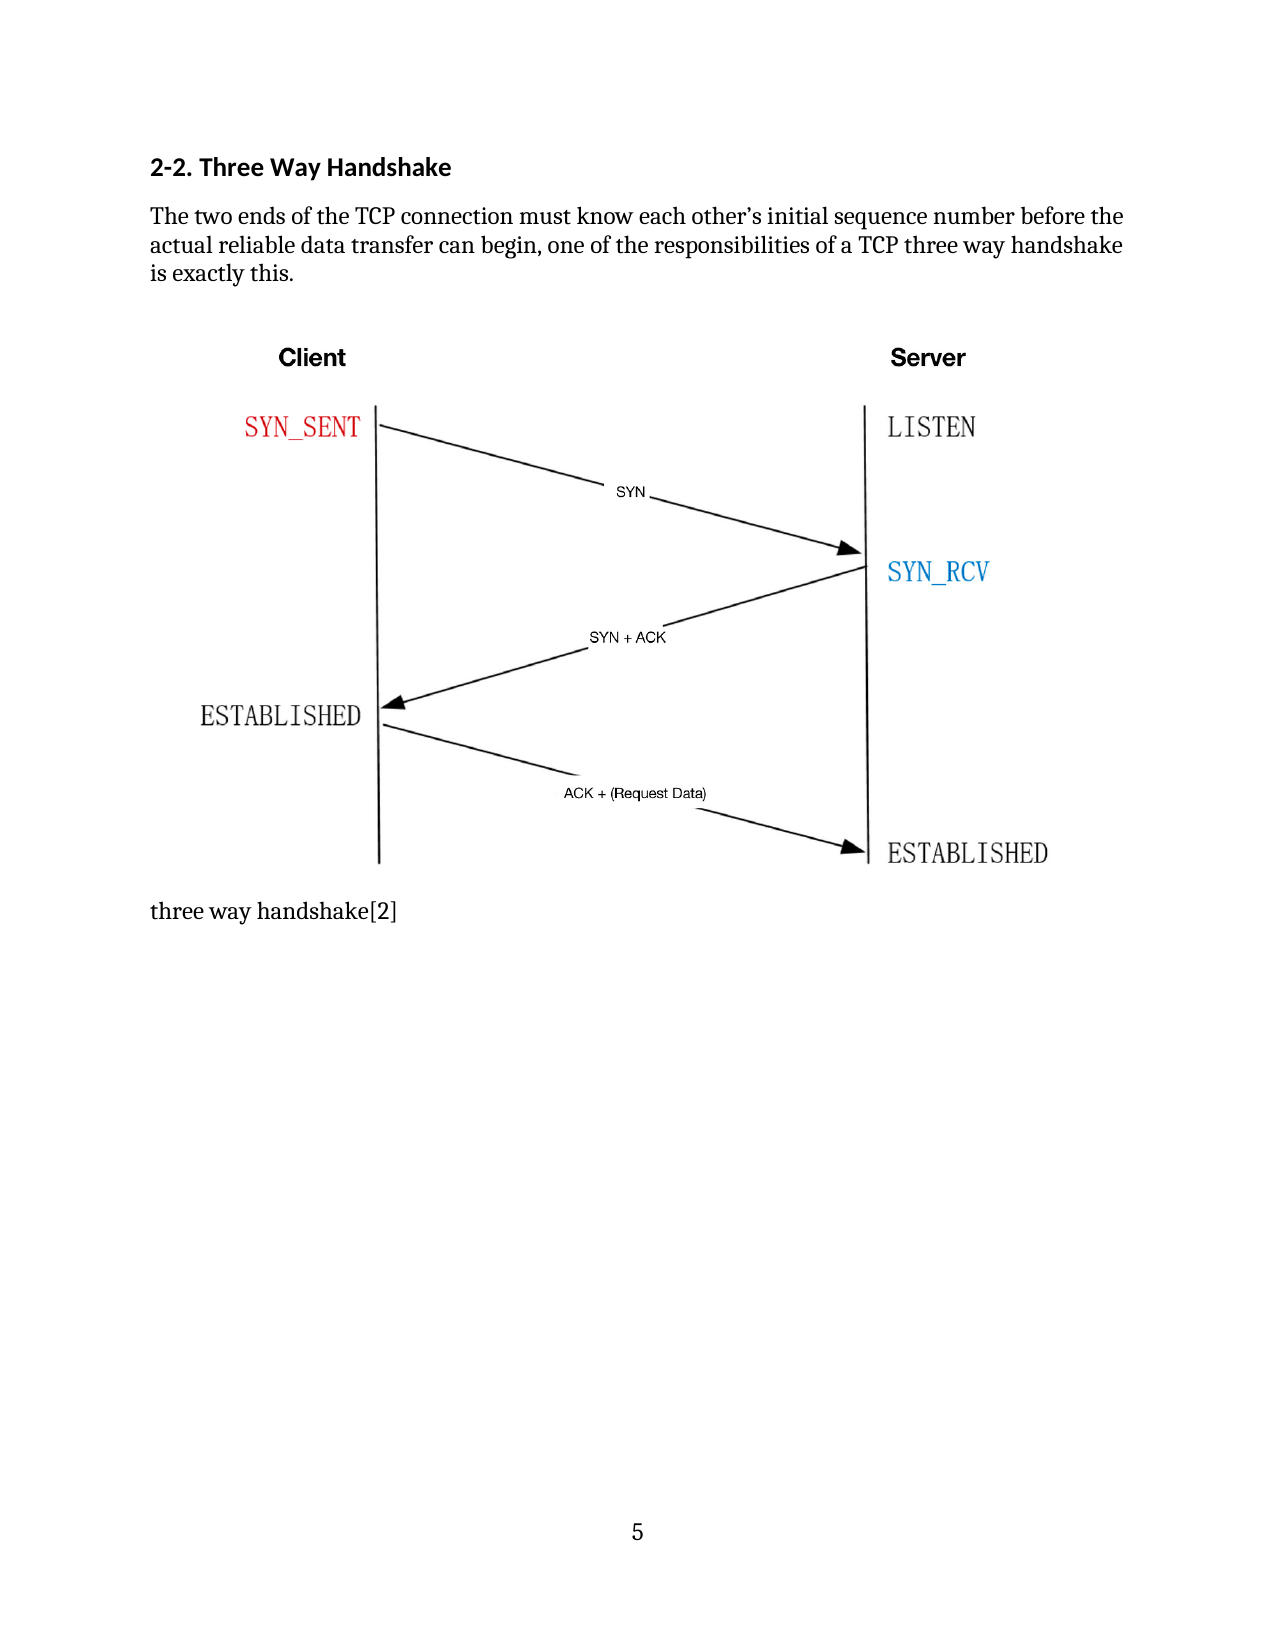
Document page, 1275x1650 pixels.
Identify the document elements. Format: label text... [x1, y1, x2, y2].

picture [150, 306, 1125, 897]
text The two ends of the TCP connection must know each other’s initial sequence number before the actual reliable data transfer can begin, one of the responsibilities of a TCP three way handshake is exactly this. [150, 202, 1125, 288]
text three way handshake[2] [150, 897, 1125, 925]
subtitle Three Way Handshake [150, 150, 1125, 183]
